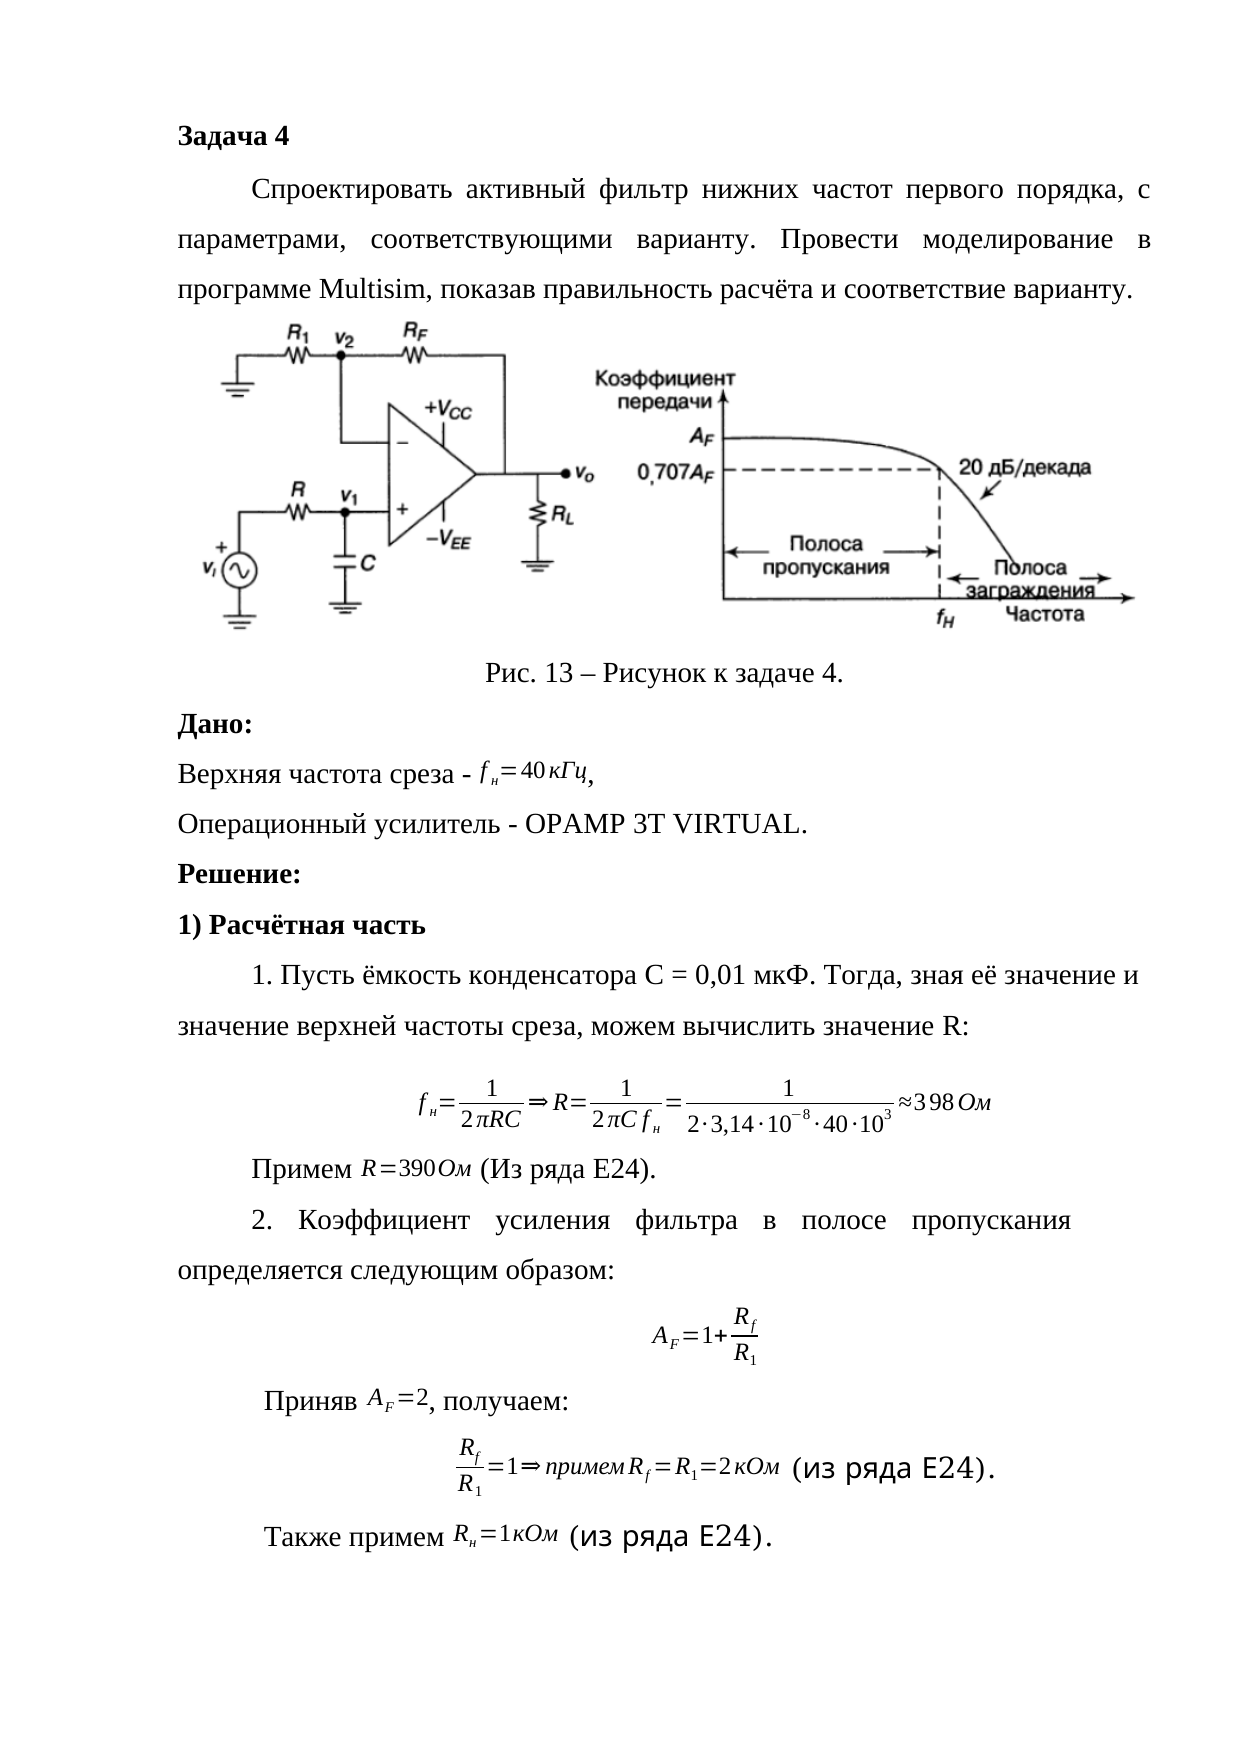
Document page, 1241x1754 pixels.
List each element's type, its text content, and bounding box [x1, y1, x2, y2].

text Рис. 13 – Рисунок к задаче 4. [177, 655, 1152, 689]
text Дано: [177, 706, 1152, 739]
text Операционный усилитель - OPAMP 3T VIRTUAL. [177, 806, 1152, 840]
text Спроектировать активный фильтр нижних частот первого порядка, с параметрами, соответствующими варианту. Провести моделирование в программе Multisim, показав правильность расчёта и соответствие варианту. [177, 171, 1152, 305]
text Приняв , получаем: (из ряда Е24). [177, 1383, 1072, 1500]
text Верхняя частота среза - , [177, 756, 1152, 789]
picture [188, 321, 1141, 641]
text 1) Расчётная часть [177, 907, 1152, 941]
text Примем (Из ряда Е24). [177, 1151, 1072, 1185]
text 2. Коэффициент усиления фильтра в полосе пропускания определяется следующим образом: [177, 1202, 1072, 1286]
text Также примем (из ряда Е24). [177, 1518, 1072, 1553]
text Решение: [177, 857, 1152, 890]
text Задача 4 [177, 118, 1152, 152]
text 1. Пусть ёмкость конденсатора C = 0,01 мкФ. Тогда, зная её значение и значение верхней частоты среза, можем вычислить значение R: [177, 957, 1152, 1041]
